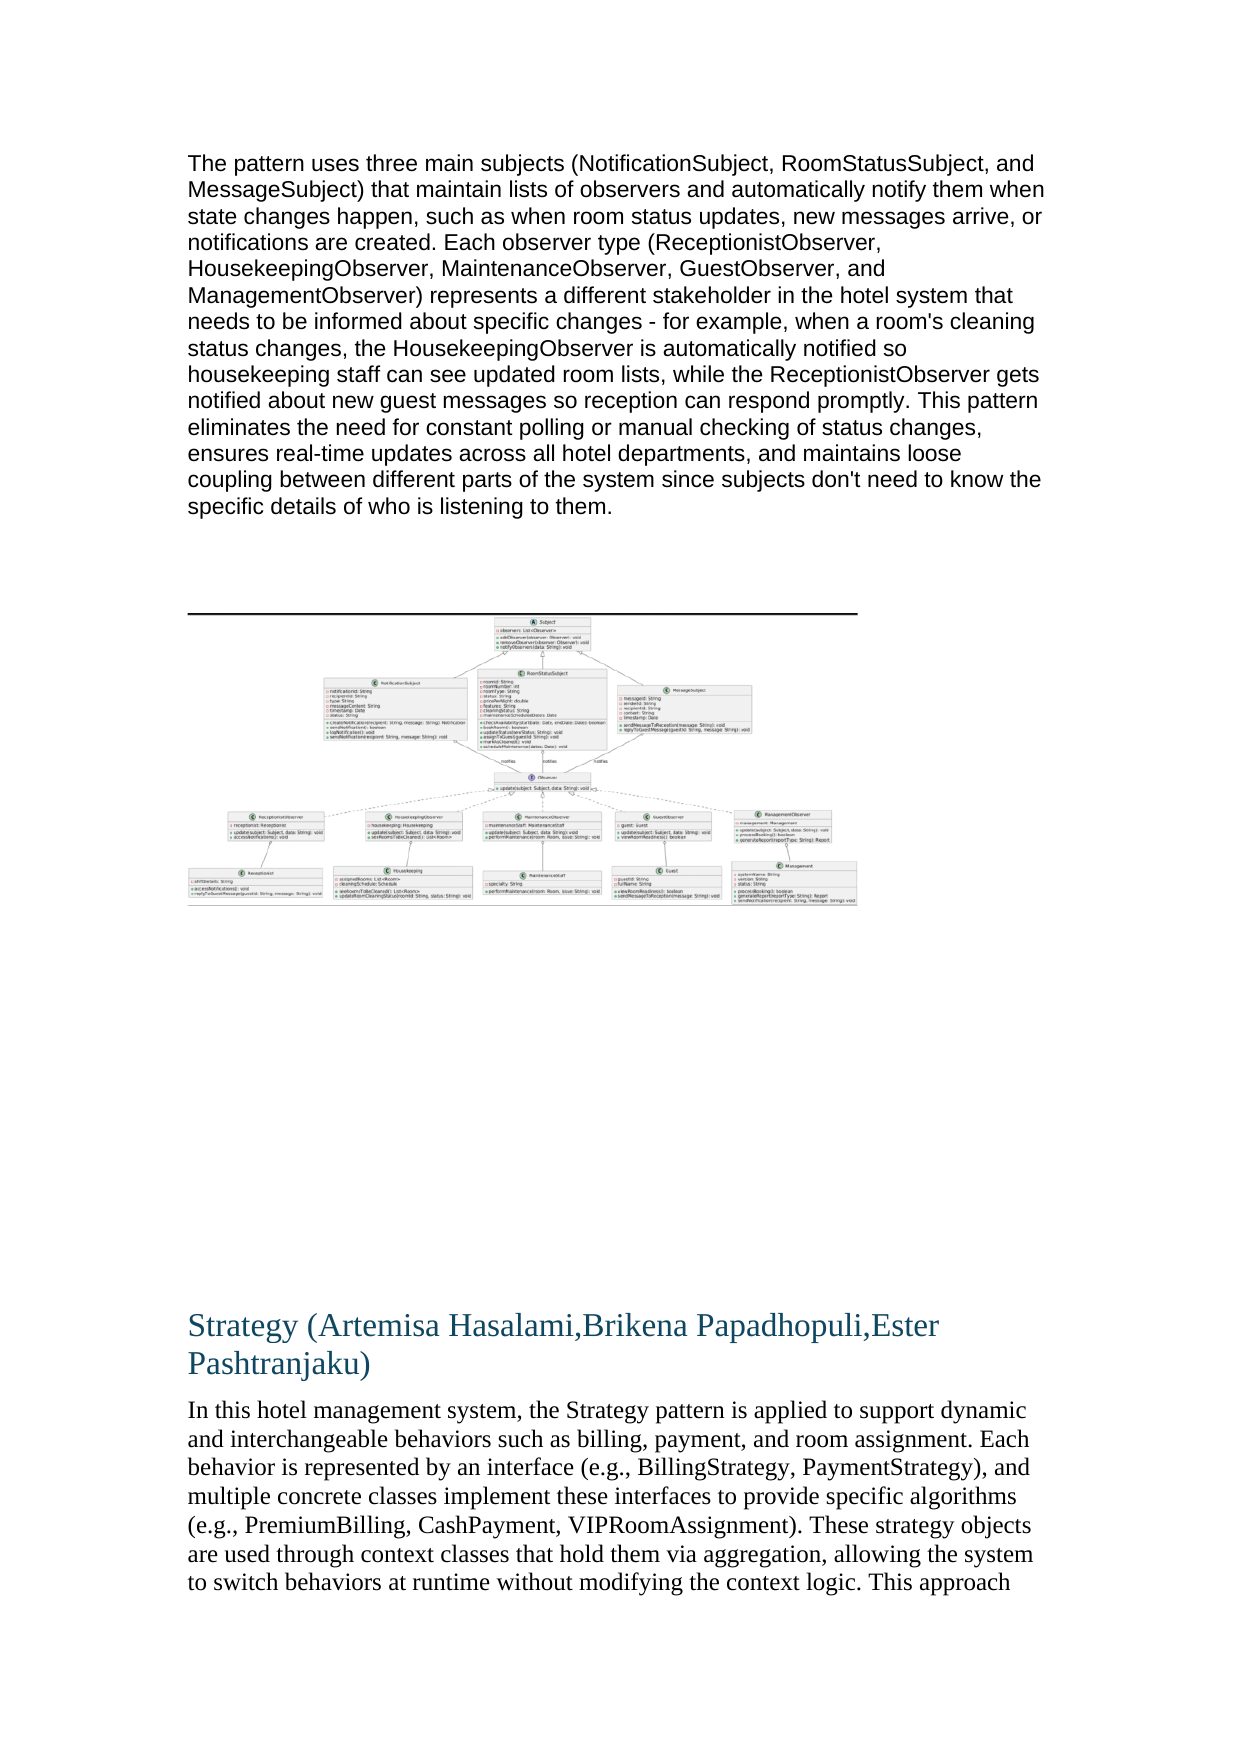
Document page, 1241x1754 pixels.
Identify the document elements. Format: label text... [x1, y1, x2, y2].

text Strategy (Artemisa Hasalami,Brikena Papadhopuli,Ester Pashtranjaku) [379, 1305, 1053, 1382]
picture [187, 613, 858, 906]
